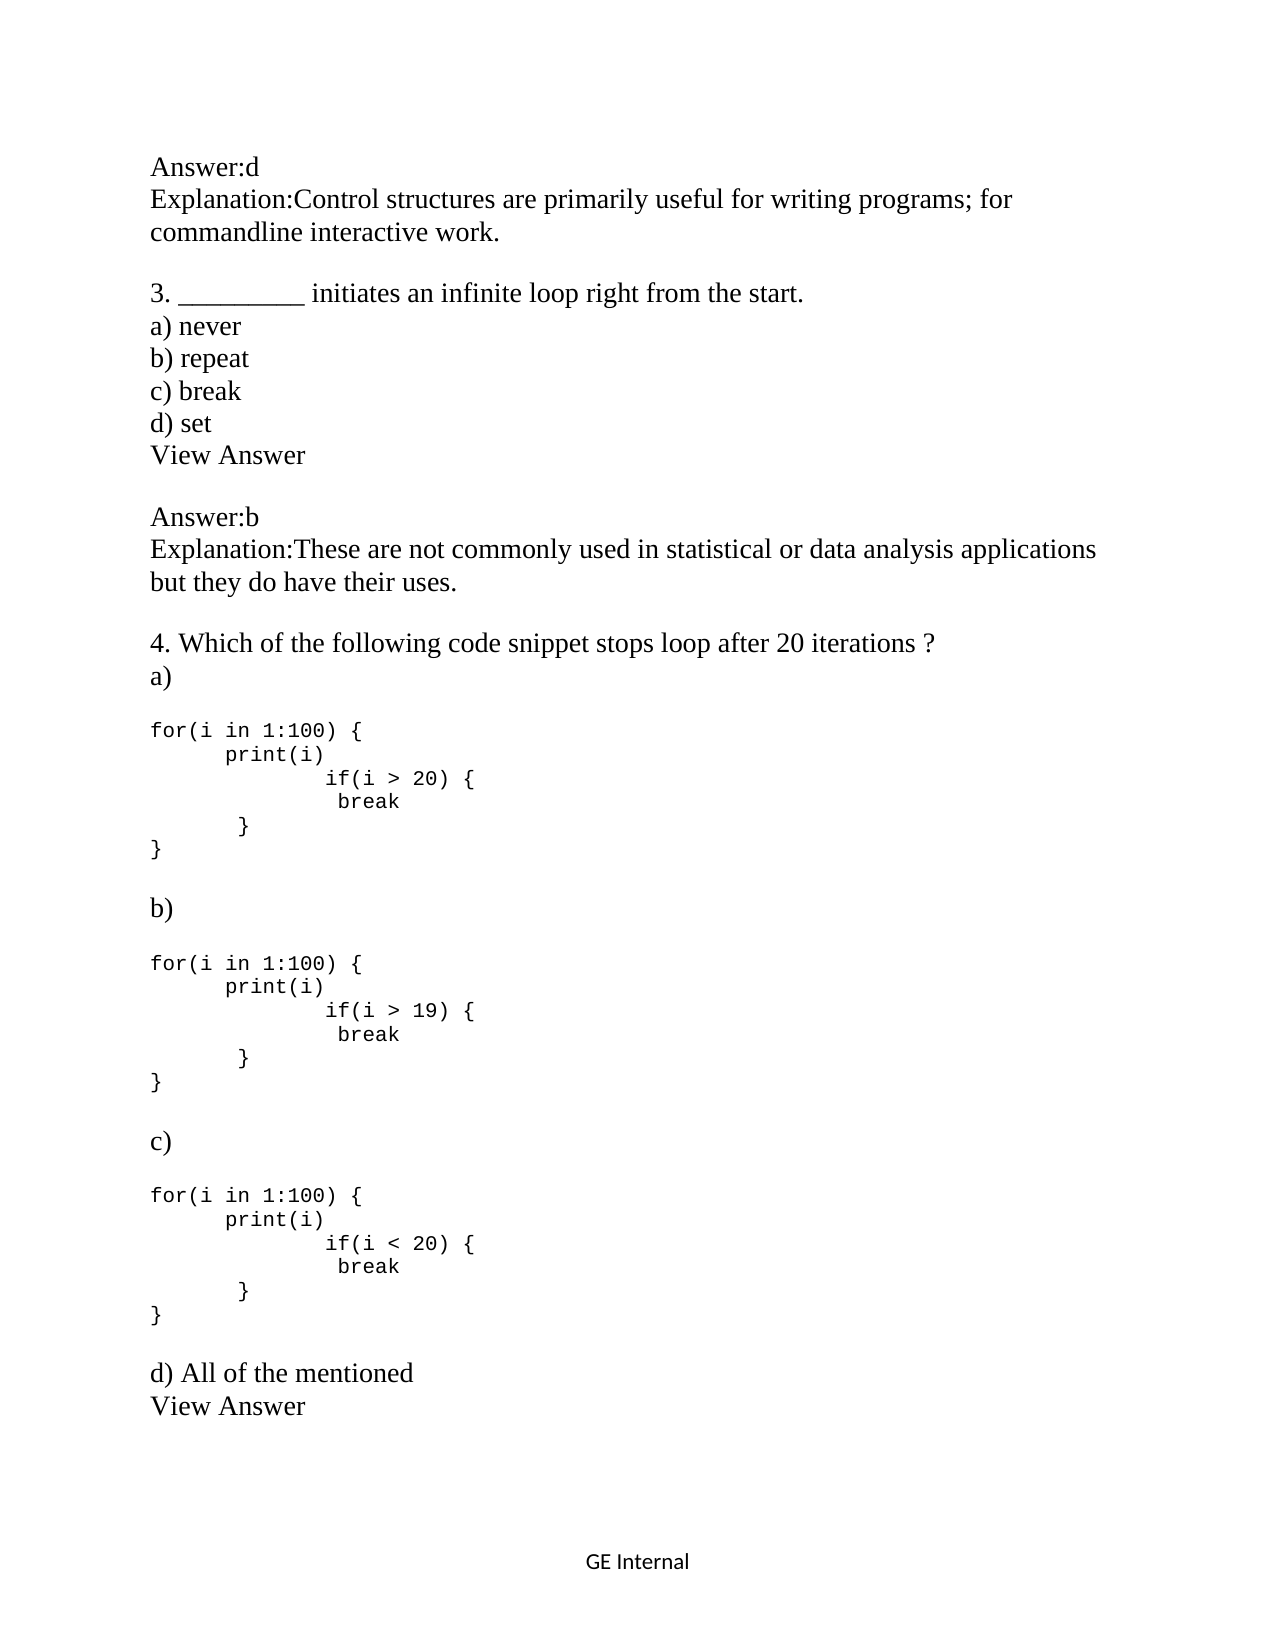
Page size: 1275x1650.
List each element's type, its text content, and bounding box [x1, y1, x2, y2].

text Answer:b Explanation:These are not commonly used in statistical or data analysis applications but they do have their uses. [150, 500, 1125, 597]
text print(i) [150, 976, 1125, 1000]
text c) [150, 1124, 1125, 1156]
text } [150, 1071, 1125, 1095]
text if(i < 20) { [150, 1233, 1125, 1256]
text break [150, 791, 1125, 815]
text d) All of the mentioned View Answer [150, 1356, 1125, 1421]
text Answer:d Explanation:Control structures are primarily useful for writing programs; for commandline interactive work. [150, 150, 1125, 247]
text } [150, 1304, 1125, 1327]
text } [150, 1280, 1125, 1304]
text for(i in 1:100) { [150, 953, 1125, 976]
text } [150, 838, 1125, 862]
text 3. _________ initiates an infinite loop right from the start. a) never b) repeat c) break d) set View Answer [150, 276, 1125, 471]
text 4. Which of the following code snippet stops loop after 20 iterations ? a) [150, 626, 1125, 691]
text if(i > 19) { [150, 1000, 1125, 1024]
text break [150, 1024, 1125, 1047]
text print(i) [150, 1209, 1125, 1233]
text print(i) [150, 744, 1125, 767]
text b) [150, 891, 1125, 924]
text break [150, 1256, 1125, 1280]
text for(i in 1:100) { [150, 720, 1125, 744]
text for(i in 1:100) { [150, 1185, 1125, 1209]
text } [150, 1047, 1125, 1071]
text if(i > 20) { [150, 767, 1125, 791]
text } [150, 815, 1125, 838]
